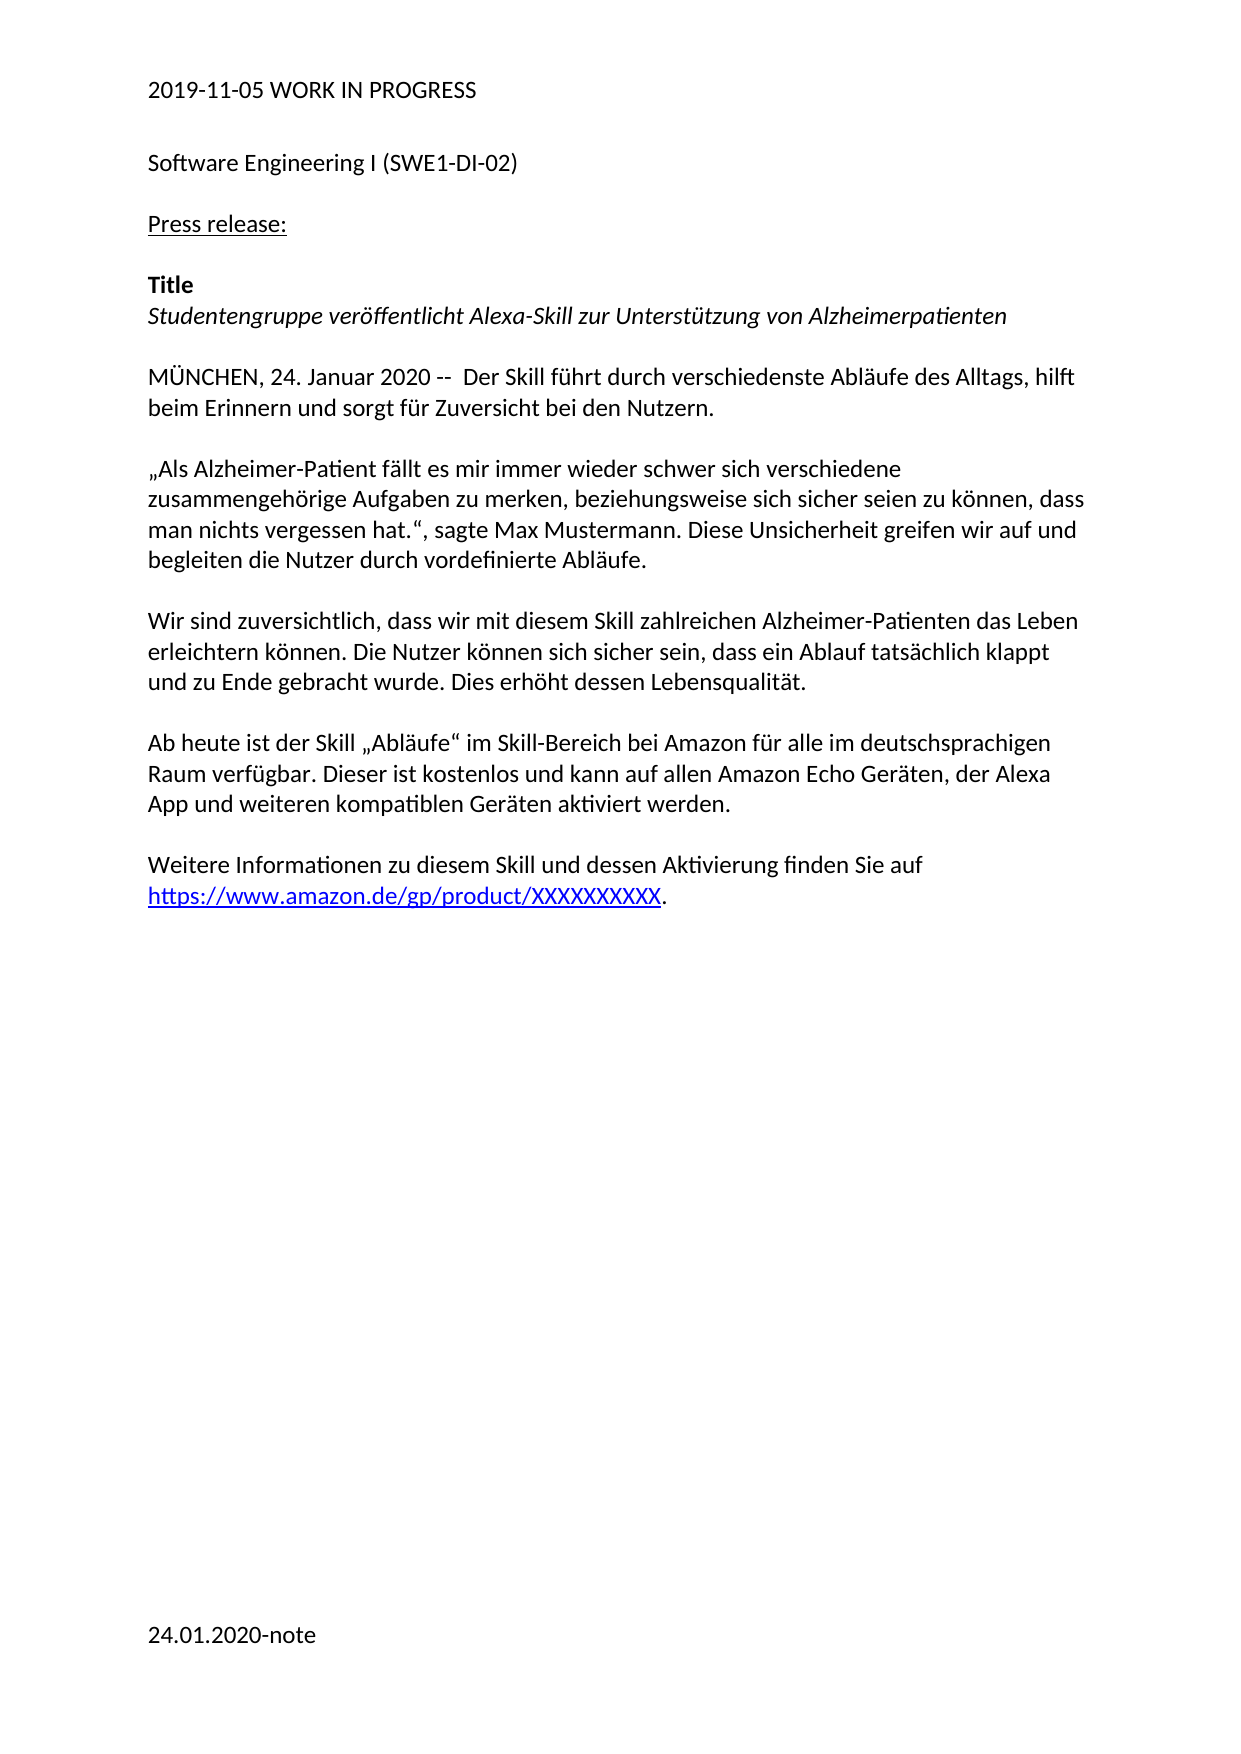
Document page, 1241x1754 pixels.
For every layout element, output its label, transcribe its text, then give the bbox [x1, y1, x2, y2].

text Weitere Informationen zu diesem Skill und dessen Aktivierung finden Sie auf https://www.amazon.de/gp/product/XXXXXXXXXX. [148, 849, 1093, 911]
text Title [148, 270, 1093, 300]
text Press release: [148, 209, 1093, 239]
text „Als Alzheimer-Patient fällt es mir immer wieder schwer sich verschiedene zusammengehörige Aufgaben zu merken, beziehungsweise sich sicher seien zu können, dass man nichts vergessen hat.“, sagte Max Mustermann. Diese Unsicherheit greifen wir auf und begleiten die Nutzer durch vordefinierte Abläufe. [148, 453, 1093, 575]
text Ab heute ist der Skill „Abläufe“ im Skill-Bereich bei Amazon für alle im deutschsprachigen Raum verfügbar. Dieser ist kostenlos und kann auf allen Amazon Echo Geräten, der Alexa App und weiteren kompatiblen Geräten aktiviert werden. [148, 727, 1093, 819]
text MÜNCHEN, 24. Januar 2020 -- Der Skill führt durch verschiedenste Abläufe des Alltags, hilft beim Erinnern und sorgt für Zuversicht bei den Nutzern. [148, 361, 1093, 422]
text Wir sind zuversichtlich, dass wir mit diesem Skill zahlreichen Alzheimer-Patienten das Leben erleichtern können. Die Nutzer können sich sicher sein, dass ein Ablauf tatsächlich klappt und zu Ende gebracht wurde. Dies erhöht dessen Lebensqualität. [148, 605, 1093, 697]
text Software Engineering I (SWE1-DI-02) [148, 148, 1093, 178]
text Studentengruppe veröffentlicht Alexa-Skill zur Unterstützung von Alzheimerpatienten [148, 300, 1093, 331]
